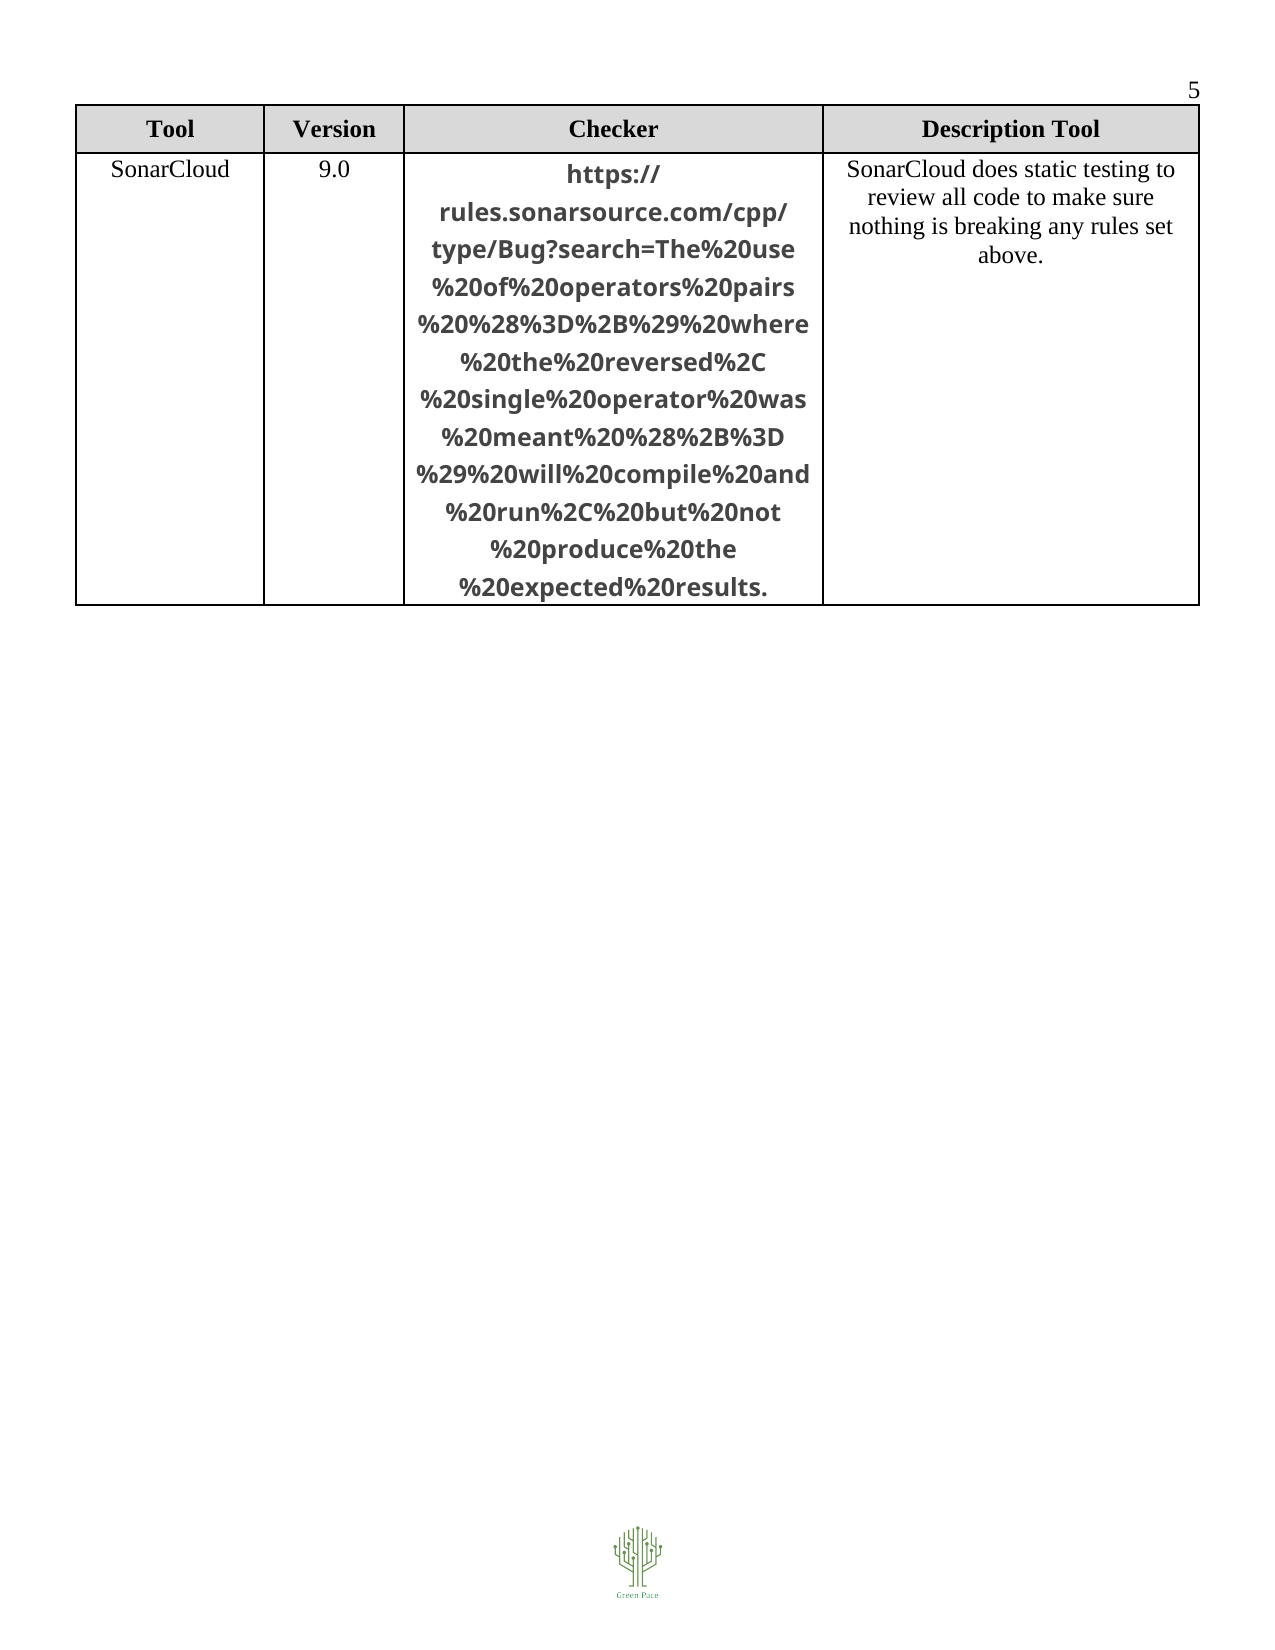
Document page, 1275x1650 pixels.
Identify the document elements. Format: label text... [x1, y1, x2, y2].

picture [605, 1521, 670, 1606]
table_cell SonarCloud [77, 154, 263, 604]
table_header Tool [77, 106, 263, 152]
table_header Description Tool [824, 106, 1198, 152]
table_cell SonarCloud does static testing to review all code to make sure nothing is breaking any rules set above. [824, 154, 1198, 604]
table_cell 9.0 [265, 154, 403, 604]
table_header Version [265, 106, 403, 152]
table_header Checker [405, 106, 822, 152]
table_cell https://rules.sonarsource.com/cpp/type/Bug?search=The%20use%20of%20operators%20pairs%20%28%3D%2B%29%20where%20the%20reversed%2C%20single%20operator%20was%20meant%20%28%2B%3D%29%20will%20compile%20and%20run%2C%20but%20not%20produce%20the%20expected%20results. [405, 154, 822, 604]
